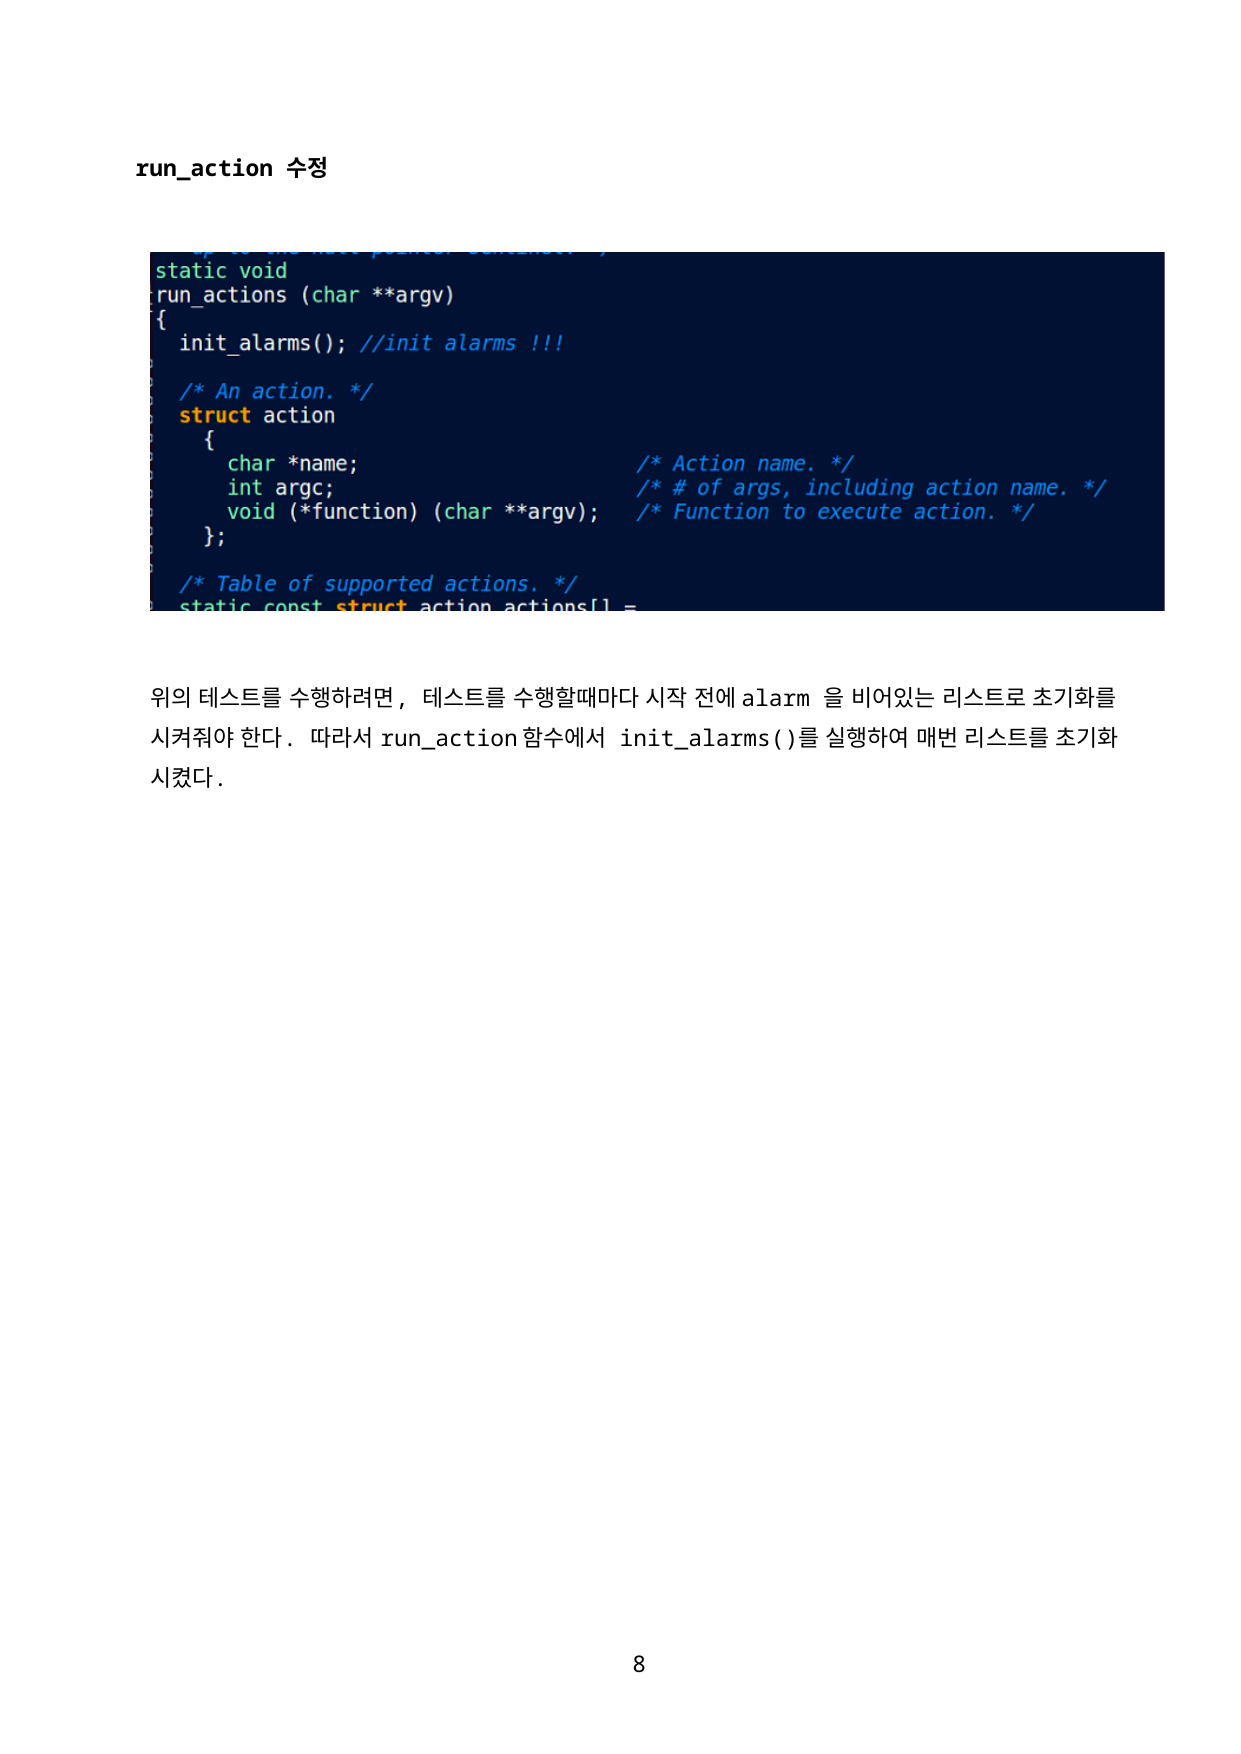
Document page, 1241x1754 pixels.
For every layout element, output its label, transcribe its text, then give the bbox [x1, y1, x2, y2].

subtitle run_action 수정 [135, 150, 1105, 183]
picture [150, 252, 1165, 611]
text 위의 테스트를 수행하려면, 테스트를 수행할때마다 시작 전에alarm 을 비어있는 리스트로 초기화를 시켜줘야 한다. 따라서 run_action함수에서 init_alarms()를 실행하여 매번 리스트를 초기화 시켰다. [150, 679, 1128, 793]
